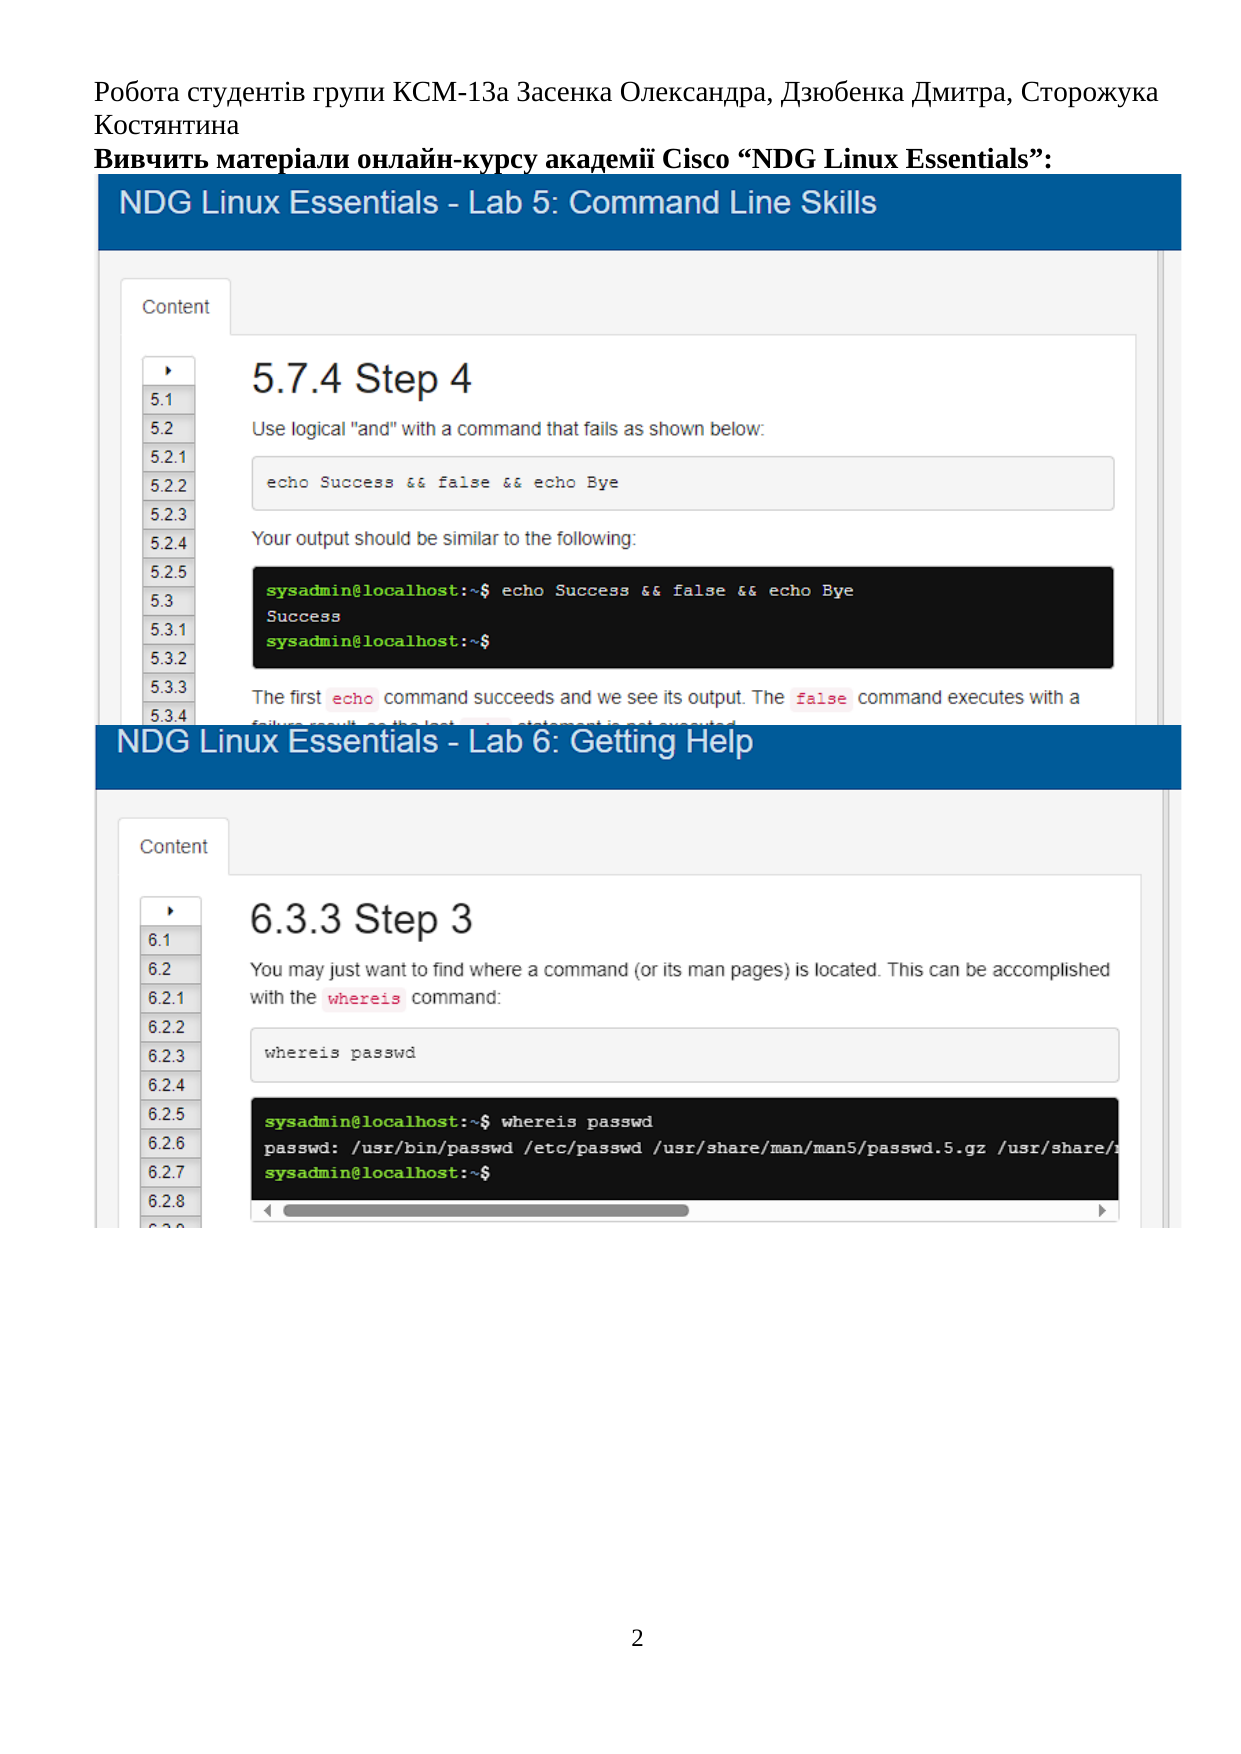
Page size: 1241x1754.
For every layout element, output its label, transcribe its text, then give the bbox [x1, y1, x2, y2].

picture [93, 174, 1182, 1228]
text Вивчить матеріали онлайн-курсу академії Cisco “NDG Linux Essentials”: [94, 141, 1181, 174]
